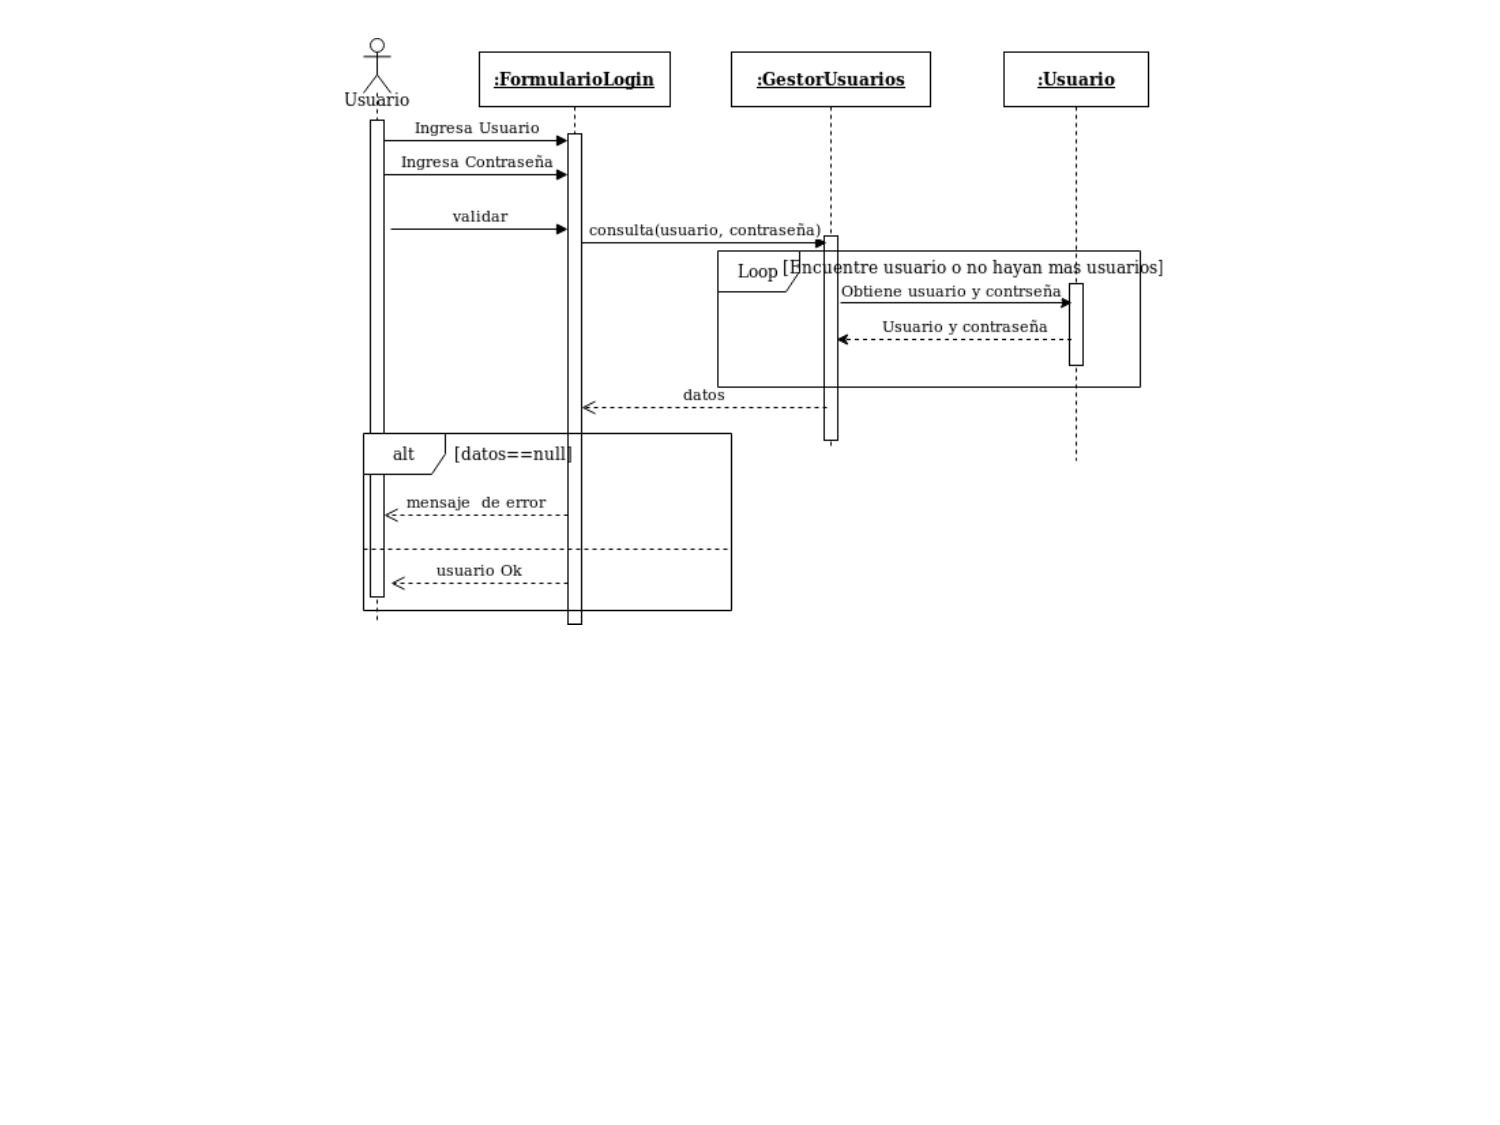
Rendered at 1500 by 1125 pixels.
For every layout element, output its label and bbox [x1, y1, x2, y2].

picture [344, 38, 1163, 625]
